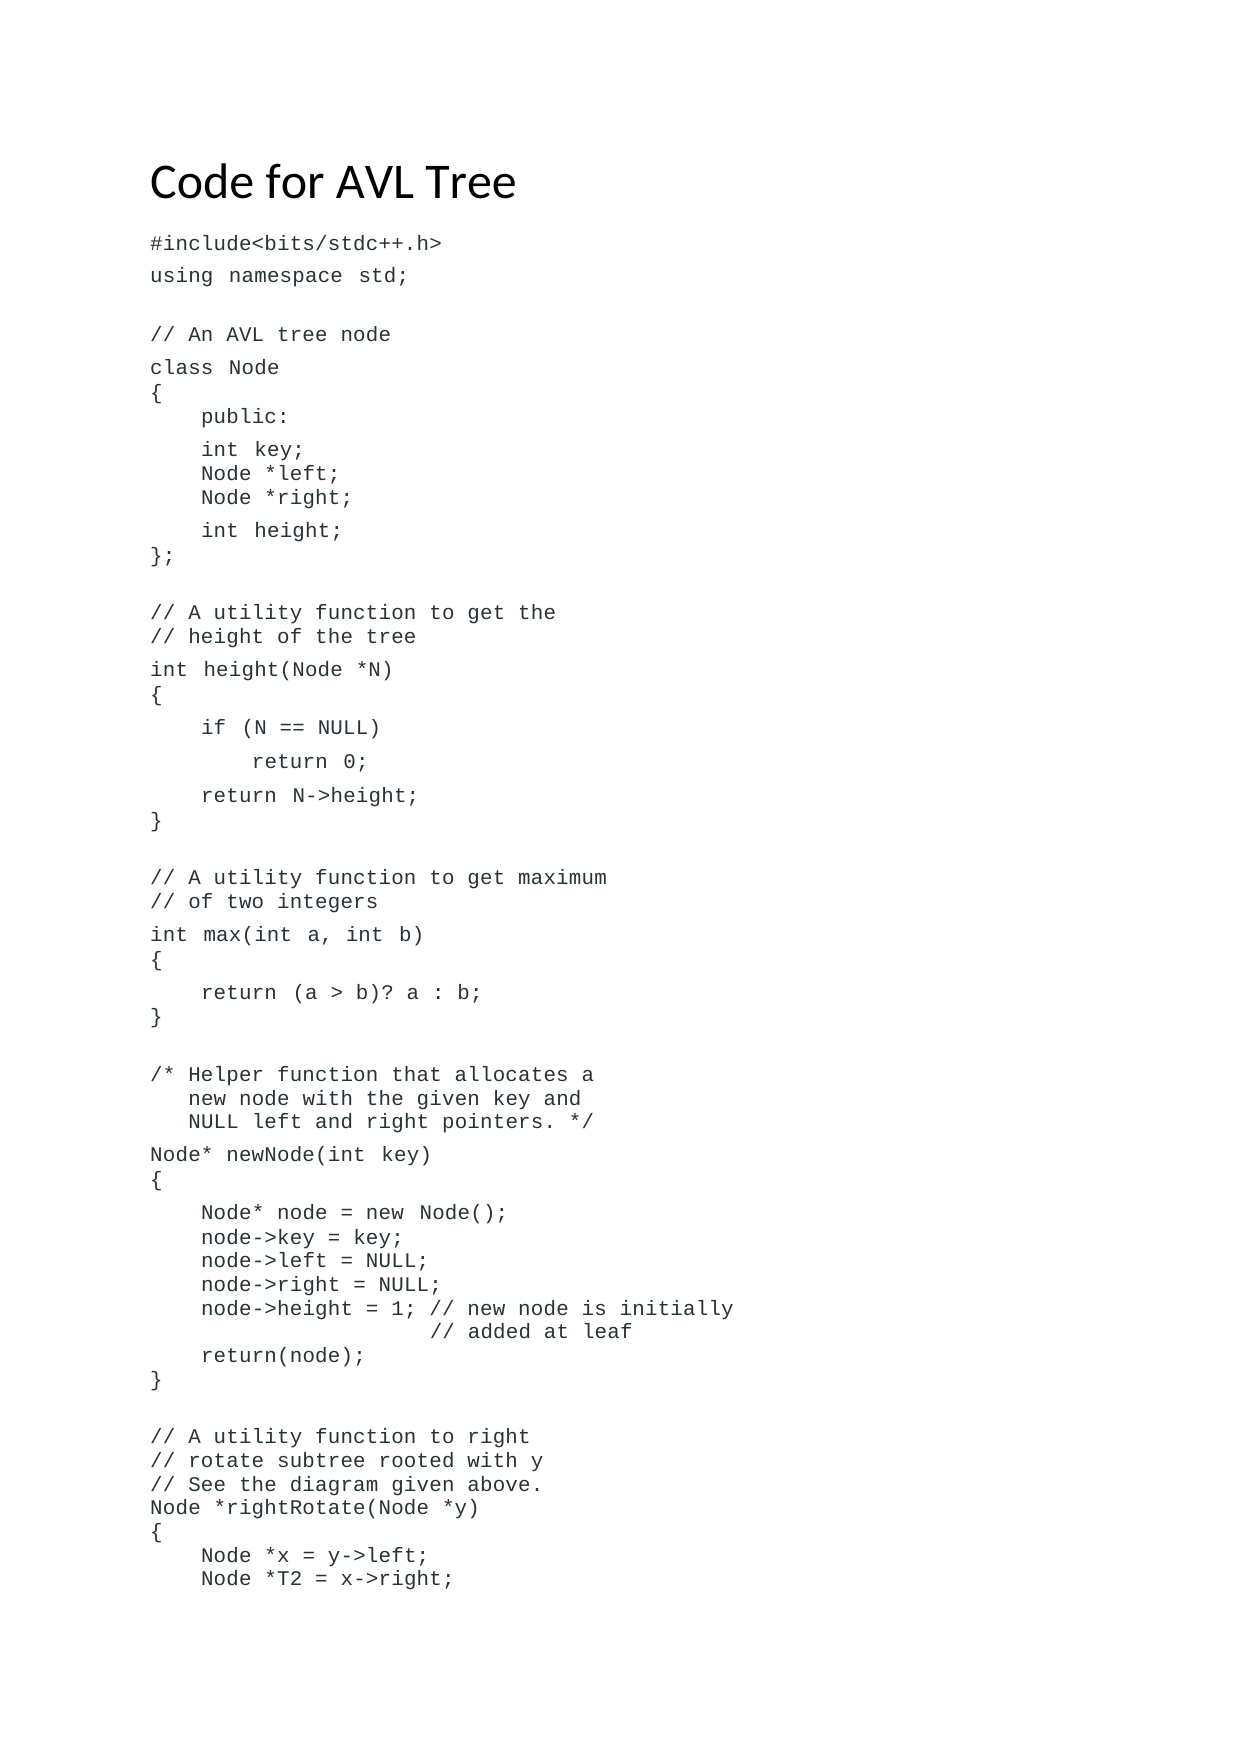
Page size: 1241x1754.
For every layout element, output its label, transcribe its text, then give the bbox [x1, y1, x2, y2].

text // height of the tree [150, 626, 1090, 650]
text // A utility function to get maximum [150, 867, 1090, 891]
text // rotate subtree rooted with y [150, 1450, 1090, 1474]
text } [150, 809, 1090, 833]
text { [150, 1169, 1090, 1193]
text Node *left; [150, 463, 1090, 487]
text { [150, 949, 1090, 972]
text node->right = NULL; [150, 1274, 1090, 1298]
text // An AVL tree node [150, 324, 1090, 348]
text using namespace std; [150, 256, 1090, 290]
text // added at leaf [150, 1321, 1090, 1345]
text Node* node = new Node(); [150, 1193, 1090, 1227]
text Node *x = y->left; [150, 1544, 1090, 1568]
text #include<bits/stdc++.h> [150, 232, 1090, 256]
text // of two integers [150, 891, 1090, 914]
text int max(int a, int b) [150, 914, 1090, 949]
text Node *rightRotate(Node *y) [150, 1497, 1090, 1521]
text node->left = NULL; [150, 1250, 1090, 1274]
text } [150, 1006, 1090, 1030]
text class Node [150, 348, 1090, 382]
text NULL left and right pointers. */ [150, 1111, 1090, 1135]
text } [150, 1369, 1090, 1392]
text return 0; [150, 741, 1090, 776]
text Node* newNode(int key) [150, 1135, 1090, 1169]
text new node with the given key and [150, 1088, 1090, 1111]
text if (N == NULL) [150, 707, 1090, 741]
text int height; [150, 511, 1090, 545]
text { [150, 382, 1090, 406]
text Node *right; [150, 487, 1090, 511]
text int key; [150, 429, 1090, 463]
text return (a > b)? a : b; [150, 972, 1090, 1006]
text return N->height; [150, 776, 1090, 809]
text // A utility function to get the [150, 602, 1090, 626]
text Node *T2 = x->right; [150, 1568, 1090, 1592]
text { [150, 684, 1090, 707]
text node->key = key; [150, 1227, 1090, 1250]
text return(node); [150, 1345, 1090, 1369]
text Code for AVL Tree [150, 150, 1090, 211]
text { [150, 1521, 1090, 1544]
text }; [150, 545, 1090, 568]
text // See the diagram given above. [150, 1474, 1090, 1497]
text public: [150, 406, 1090, 429]
text node->height = 1; // new node is initially [150, 1298, 1090, 1321]
text // A utility function to right [150, 1426, 1090, 1450]
text /* Helper function that allocates a [150, 1064, 1090, 1088]
text int height(Node *N) [150, 650, 1090, 684]
